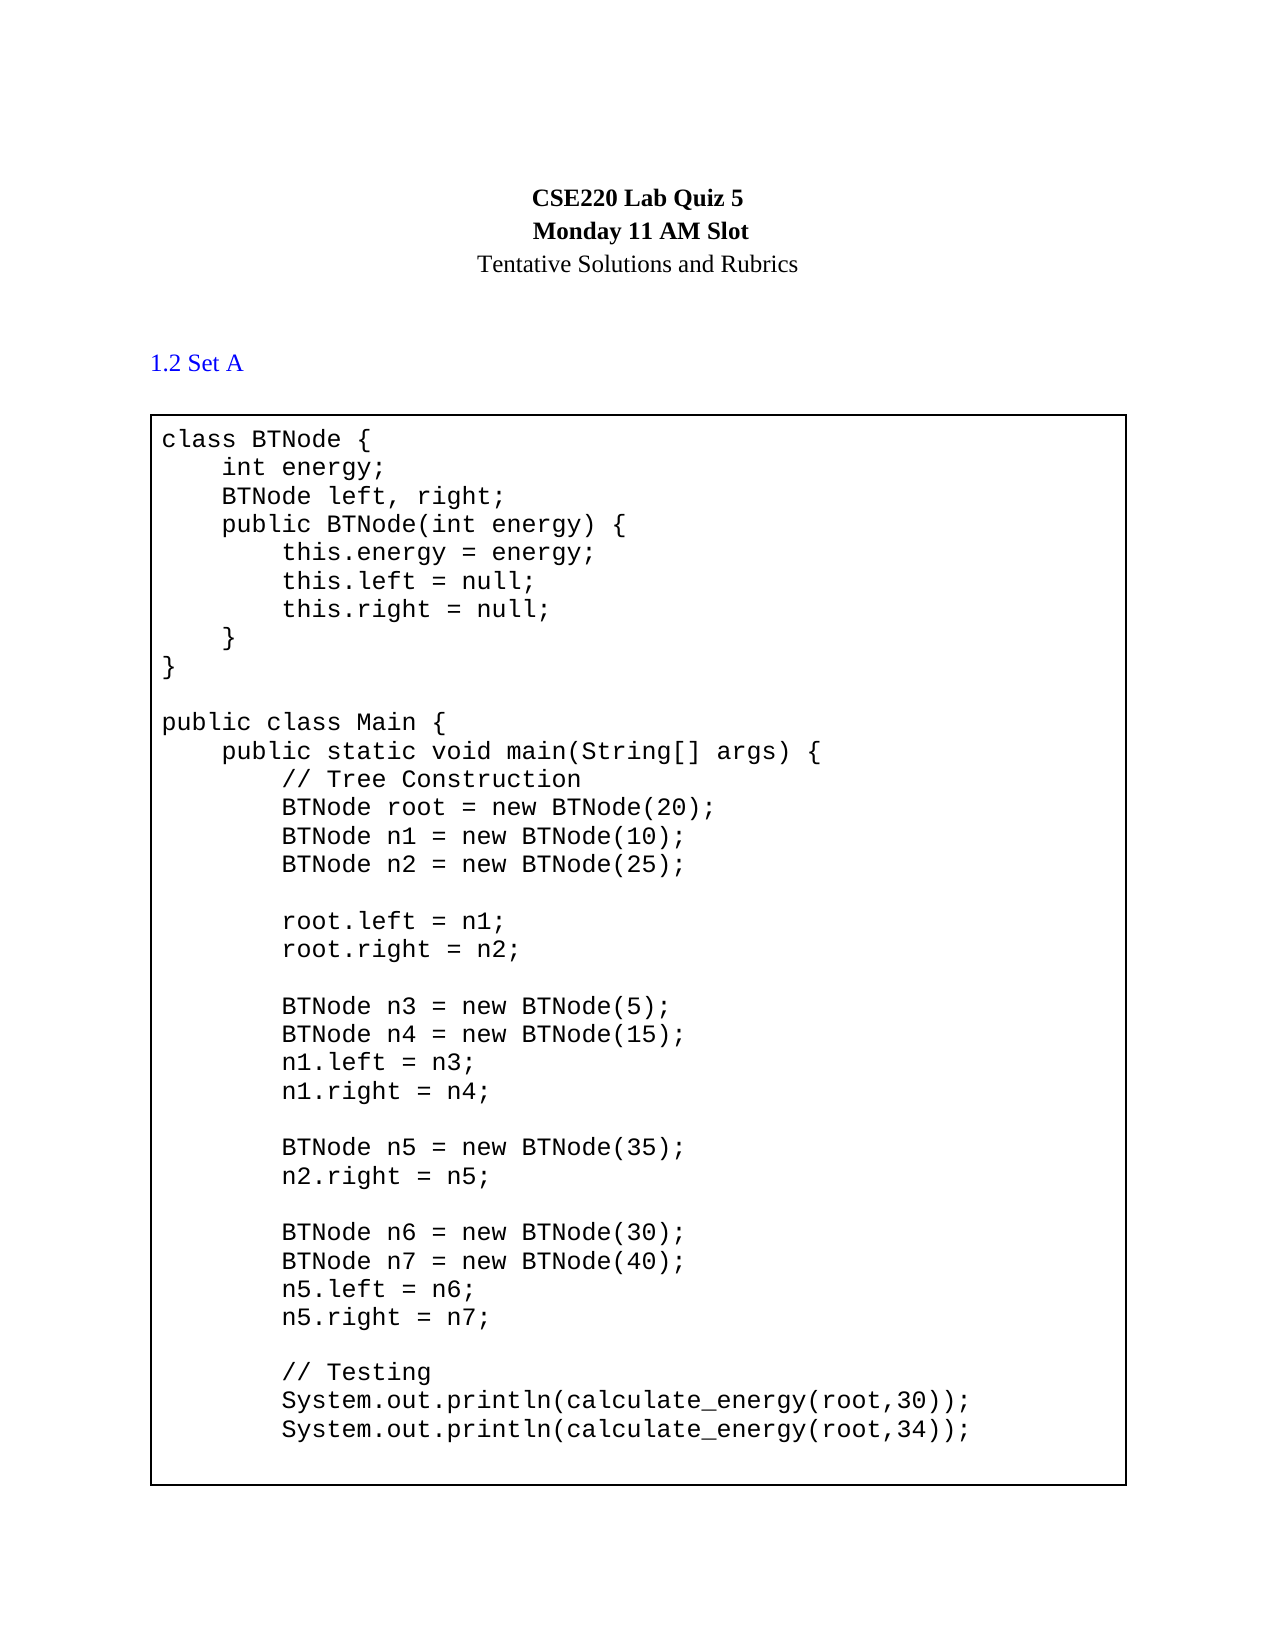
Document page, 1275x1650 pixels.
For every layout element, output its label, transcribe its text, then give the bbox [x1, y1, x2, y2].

text Monday 11 AM Slot [150, 216, 1125, 245]
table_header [152, 416, 1125, 1483]
text 1.2 Set A [150, 348, 1125, 377]
text Tentative Solutions and Rubrics [150, 249, 1125, 278]
text CSE220 Lab Quiz 5 [150, 183, 1125, 212]
